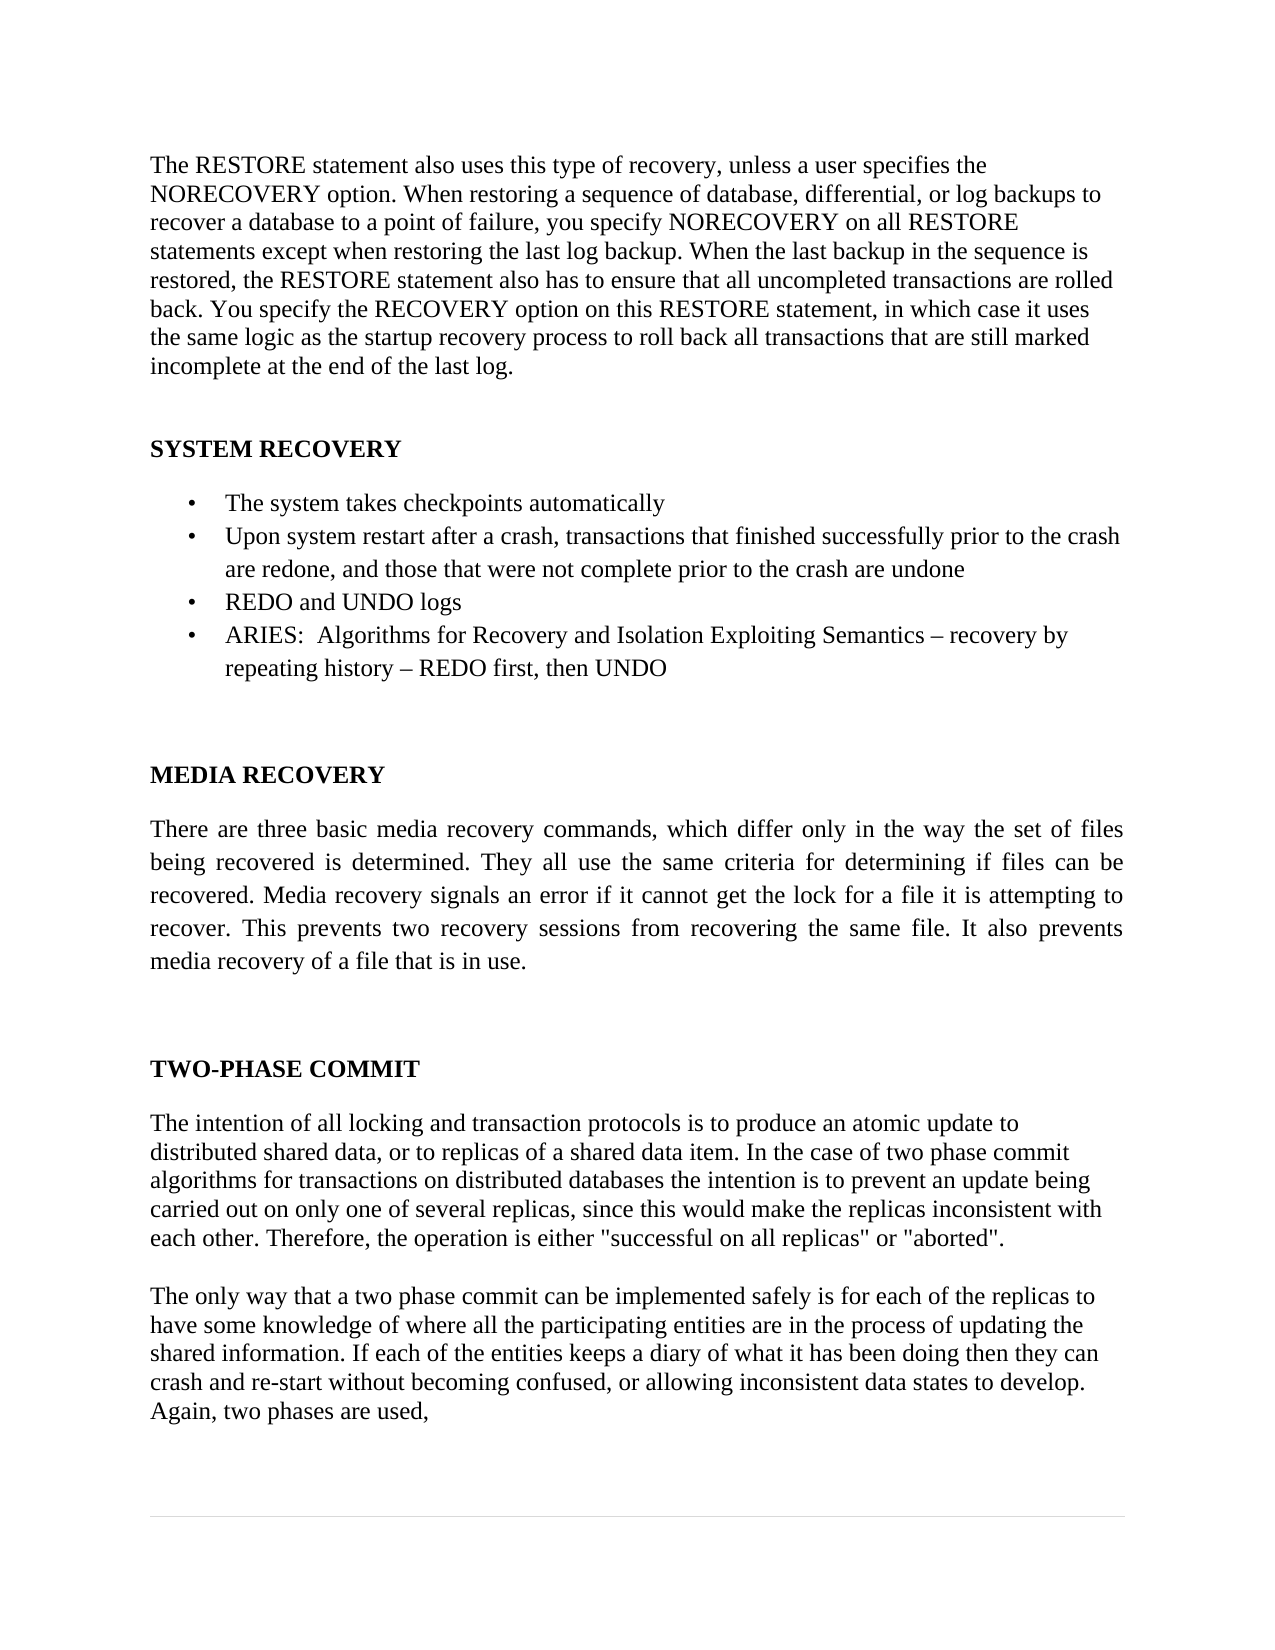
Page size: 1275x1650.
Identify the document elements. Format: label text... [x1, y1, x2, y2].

list ARIES: Algorithms for Recovery and Isolation Exploiting Semantics – recovery by repeating history – REDO first, then UNDO [187, 620, 1125, 682]
text Media Recovery [150, 761, 1125, 789]
list Upon system restart after a crash, transactions that finished successfully prior to the crash are redone, and those that were not complete prior to the crash are undone [187, 521, 1125, 582]
text System Recovery [150, 434, 1125, 463]
text The intention of all locking and transaction protocols is to produce an atomic update to distributed shared data, or to replicas of a shared data item. In the case of two phase commit algorithms for transactions on distributed databases the intention is to prevent an update being carried out on only one of several replicas, since this would make the replicas inconsistent with each other. Therefore, the operation is either "successful on all replicas" or "aborted". [150, 1108, 1125, 1252]
text Two-Phase Commit [150, 1054, 1125, 1083]
text The only way that a two phase commit can be implemented safely is for each of the replicas to have some knowledge of where all the participating entities are in the process of updating the shared information. If each of the entities keeps a diary of what it has been doing then they can crash and re-start without becoming confused, or allowing inconsistent data states to develop. Again, two phases are used, [150, 1281, 1125, 1425]
text The RESTORE statement also uses this type of recovery, unless a user specifies the NORECOVERY option. When restoring a sequence of database, differential, or log backups to recover a database to a point of failure, you specify NORECOVERY on all RESTORE statements except when restoring the last log backup. When the last backup in the sequence is restored, the RESTORE statement also has to ensure that all uncompleted transactions are rolled back. You specify the RECOVERY option on this RESTORE statement, in which case it uses the same logic as the startup recovery process to roll back all transactions that are still marked incomplete at the end of the last log. [150, 150, 1125, 380]
list REDO and UNDO logs [187, 587, 1125, 616]
list The system takes checkpoints automatically [187, 488, 1125, 516]
text There are three basic media recovery commands, which differ only in the way the set of files being recovered is determined. They all use the same criteria for determining if files can be recovered. Media recovery signals an error if it cannot get the lock for a file it is attempting to recover. This prevents two recovery sessions from recovering the same file. It also prevents media recovery of a file that is in use. [150, 814, 1125, 975]
